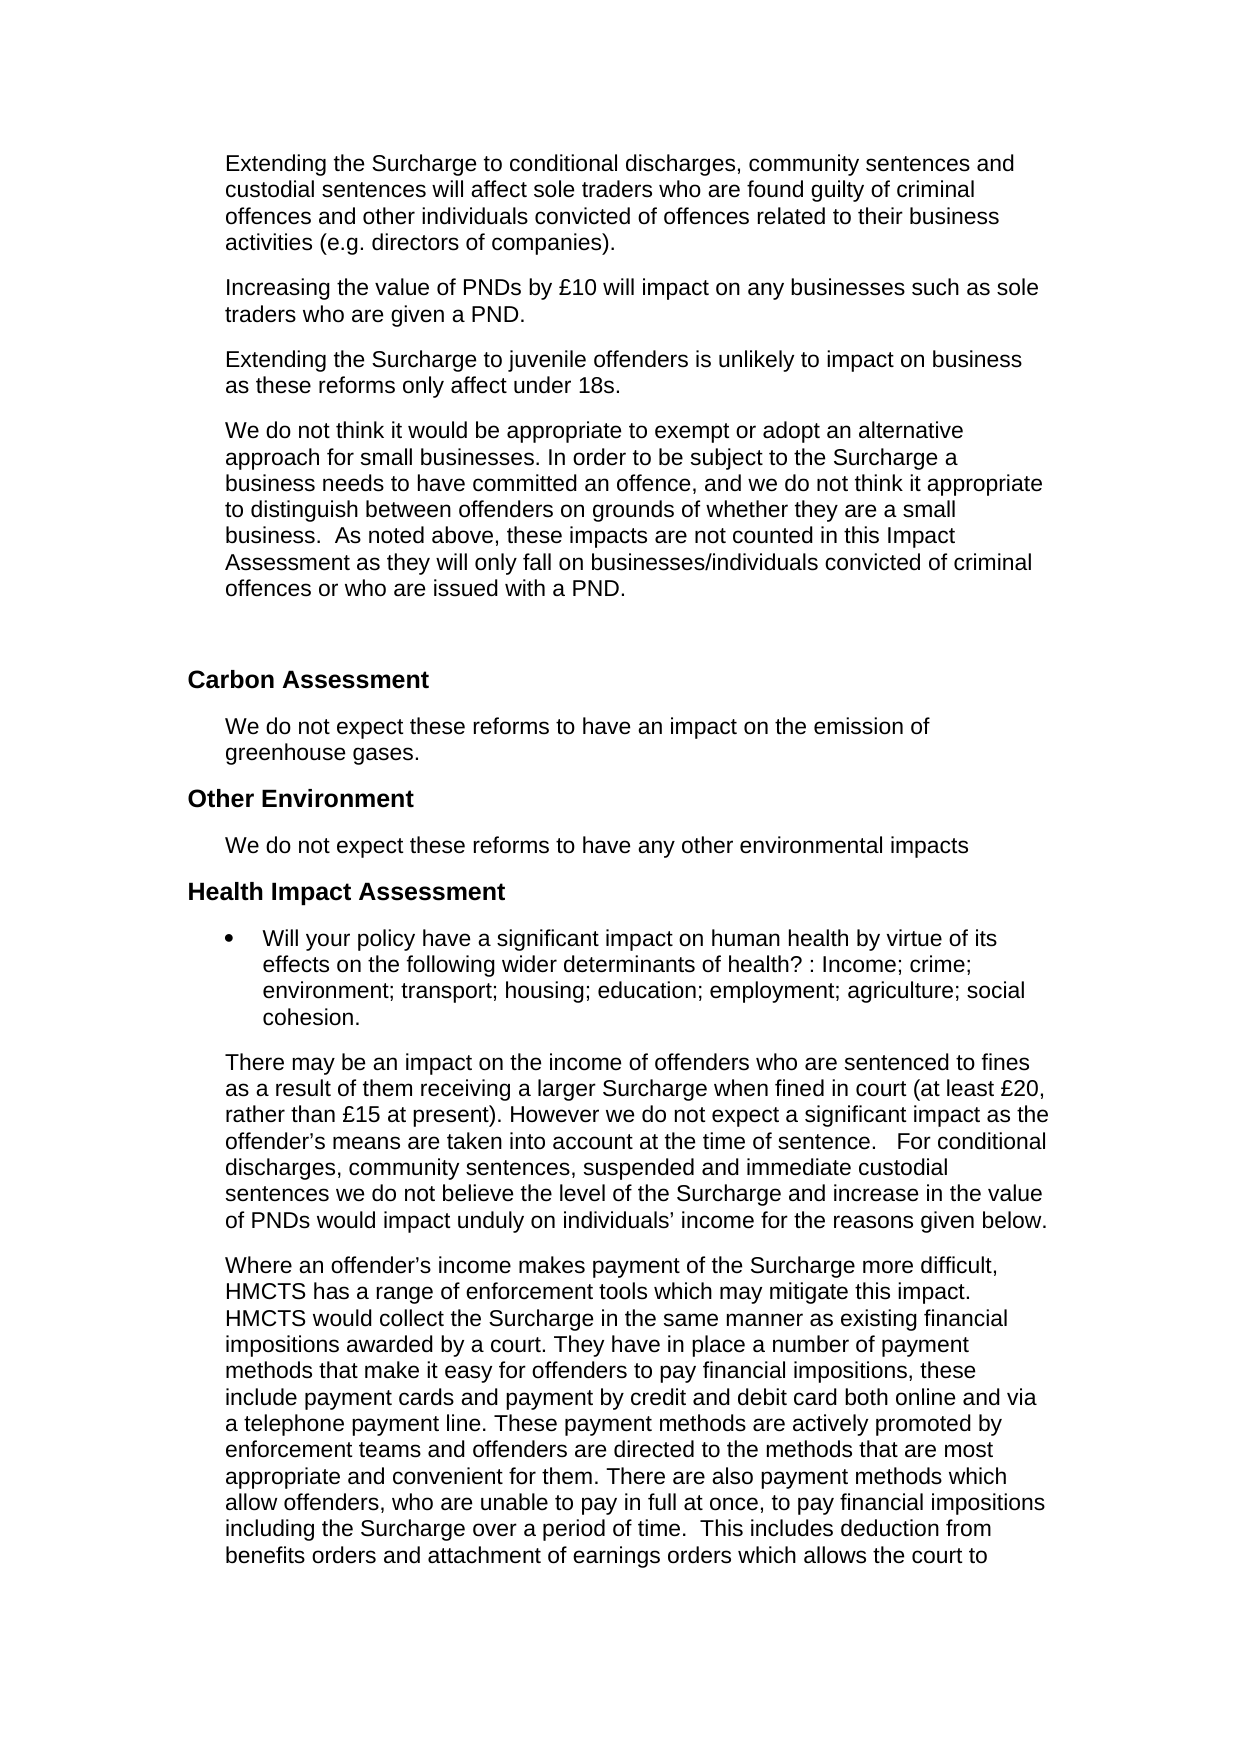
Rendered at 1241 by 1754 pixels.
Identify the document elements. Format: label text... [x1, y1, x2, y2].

text Extending the Surcharge to conditional discharges, community sentences and custodial sentences will affect sole traders who are found guilty of criminal offences and other individuals convicted of offences related to their business activities (e.g. directors of companies). [225, 150, 1053, 255]
text We do not think it would be appropriate to exempt or adopt an alternative approach for small businesses. In order to be subject to the Surcharge a business needs to have committed an offence, and we do not think it appropriate to distinguish between offenders on grounds of whether they are a small business. As noted above, these impacts are not counted in this Impact Assessment as they will only fall on businesses/individuals convicted of criminal offences or who are issued with a PND. [225, 417, 1053, 602]
text Extending the Surcharge to juvenile offenders is unlikely to impact on business as these reforms only affect under 18s. [225, 346, 1053, 398]
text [225, 1252, 1053, 1568]
text We do not expect these reforms to have an impact on the emission of greenhouse gases. [225, 713, 1053, 766]
text Other Environment [187, 784, 1053, 813]
text Carbon Assessment [187, 665, 1053, 694]
text Increasing the value of PNDs by £10 will impact on any businesses such as sole traders who are given a PND. [225, 274, 1053, 327]
text There may be an impact on the income of offenders who are sentenced to fines as a result of them receiving a larger Surcharge when fined in court (at least £20, rather than £15 at present). However we do not expect a significant impact as the offender’s means are taken into account at the time of sentence. For conditional discharges, community sentences, suspended and immediate custodial sentences we do not believe the level of the Surcharge and increase in the value of PNDs would impact unduly on individuals’ income for the reasons given below. [225, 1049, 1053, 1233]
text Health Impact Assessment [187, 877, 1053, 906]
list Will your policy have a significant impact on human health by virtue of its effects on the following wider determinants of health? : Income; crime; environment; transport; housing; education; employment; agriculture; social cohesion. [225, 924, 1053, 1030]
text We do not expect these reforms to have any other environmental impacts [225, 832, 1053, 858]
